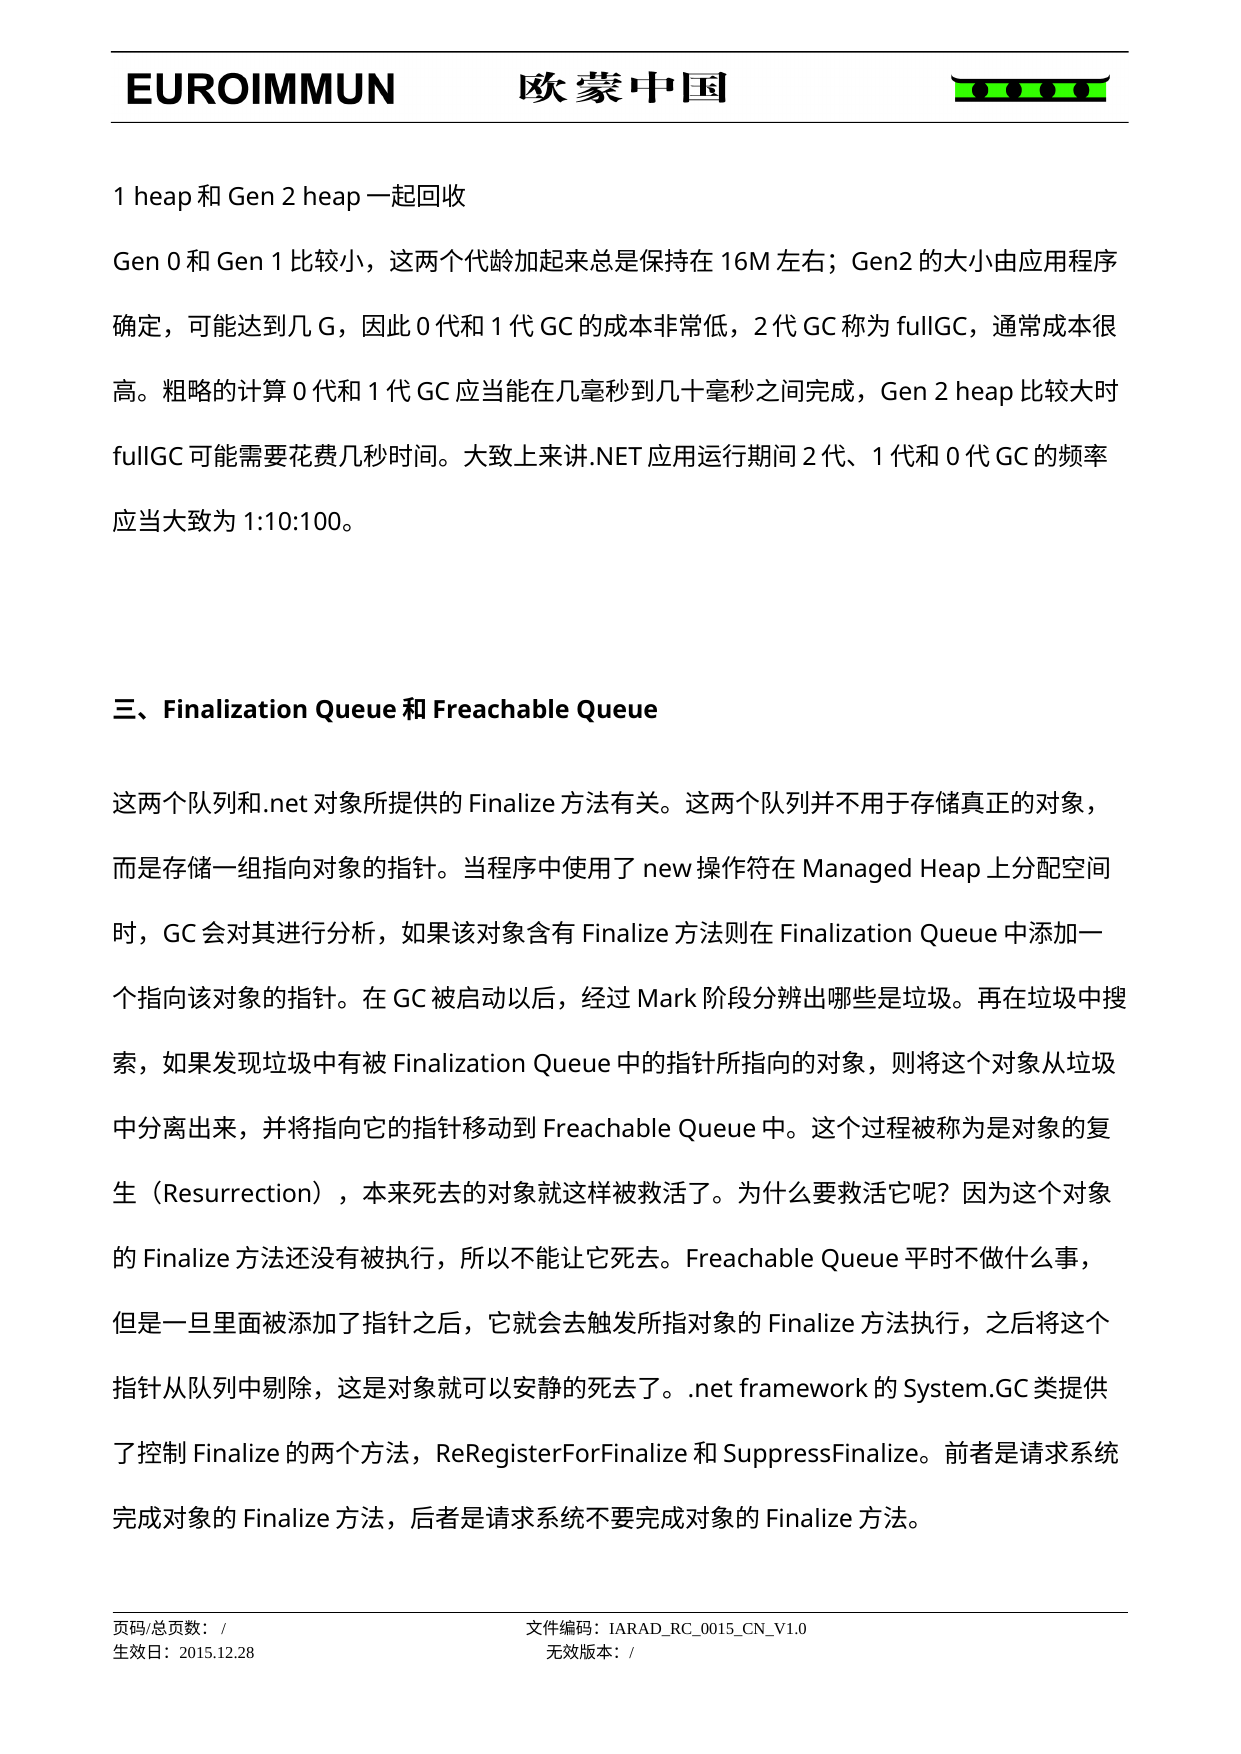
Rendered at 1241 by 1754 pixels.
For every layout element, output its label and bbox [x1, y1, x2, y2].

picture [110, 51, 1129, 123]
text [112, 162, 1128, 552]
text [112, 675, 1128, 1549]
